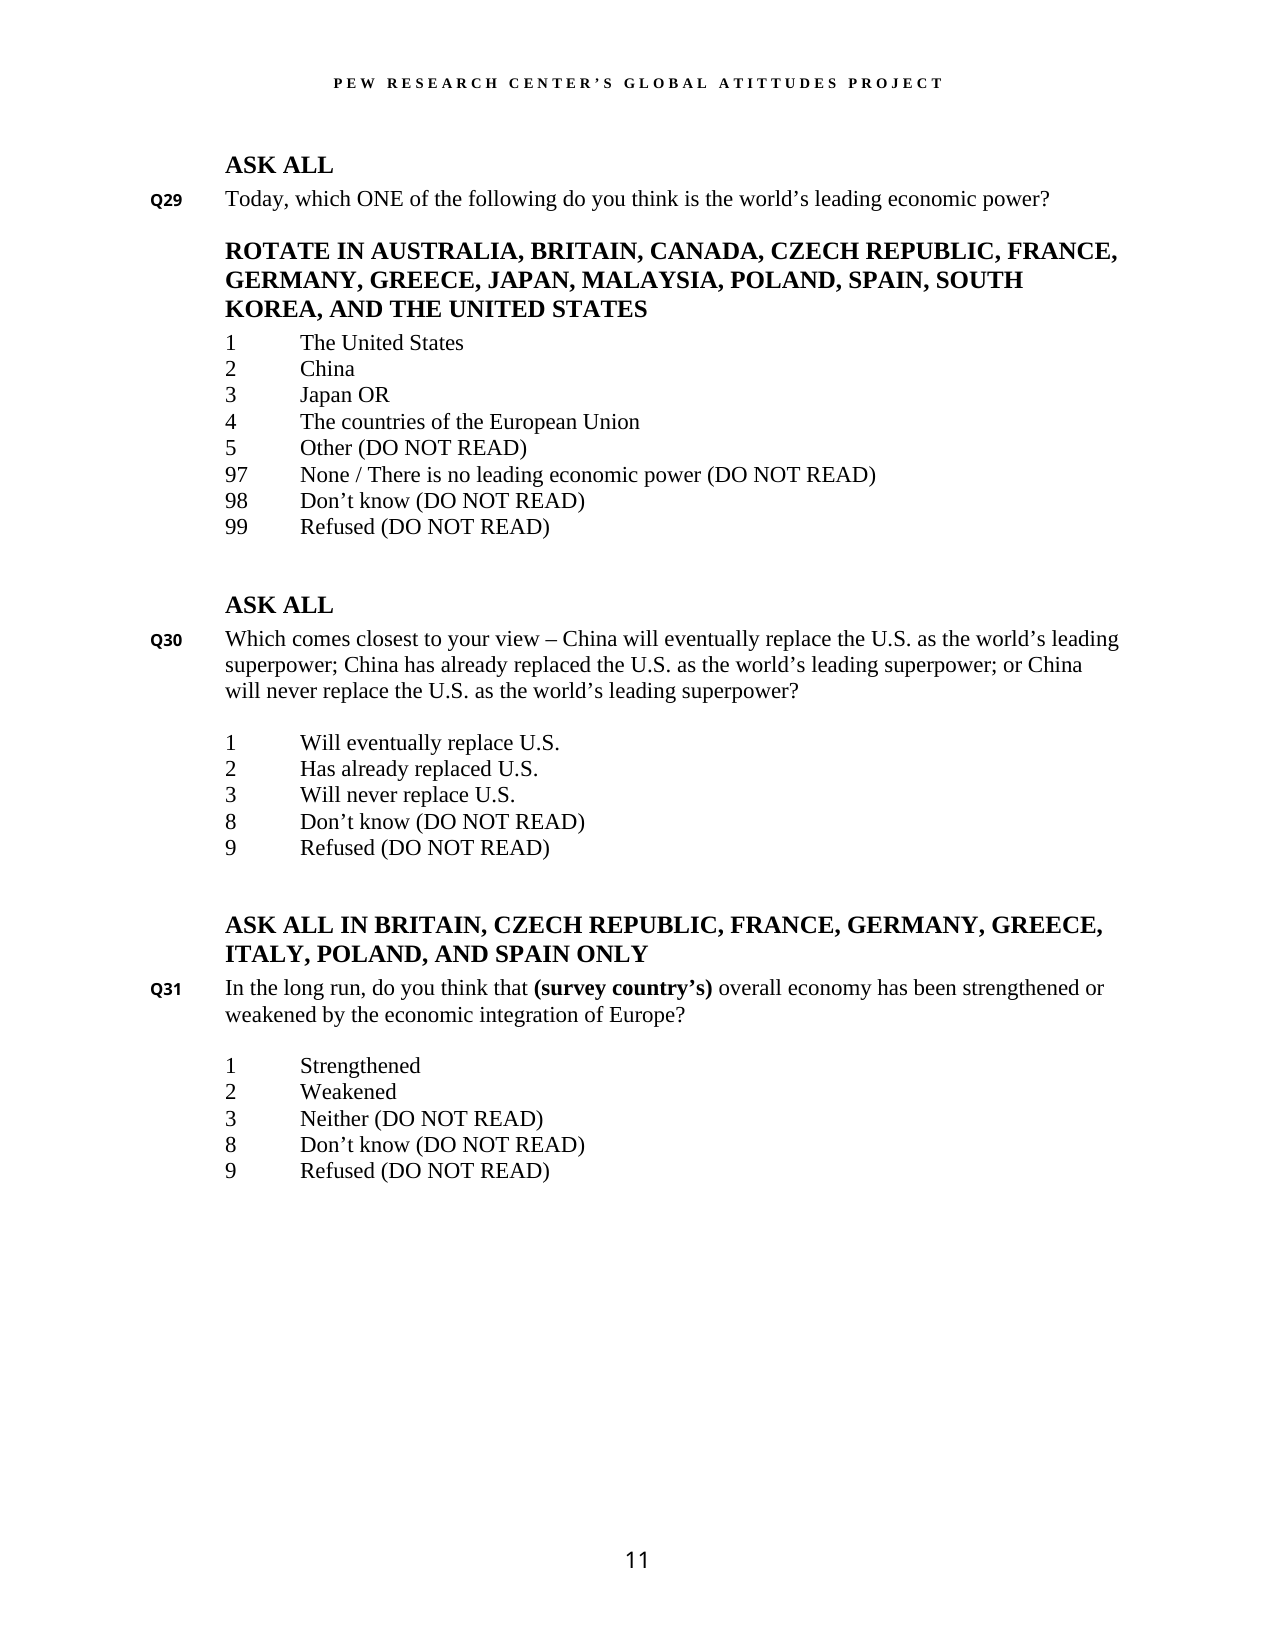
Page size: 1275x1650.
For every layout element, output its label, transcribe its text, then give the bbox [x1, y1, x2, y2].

text ASK ALL IN Britain, Czech Republic, France, Germany, Greece, Italy, Poland, AND Spain ONLY [225, 911, 1125, 968]
text 2 Weakened [225, 1078, 1125, 1105]
text 5 Other (DO NOT READ) [225, 434, 1125, 461]
text Q29 Today, which ONE of the following do you think is the world’s leading economic power? [150, 185, 1125, 211]
text 2 Has already replaced U.S. [225, 755, 1125, 781]
text 98 Don’t know (DO NOT READ) [225, 487, 1125, 513]
text ASK ALL [225, 590, 1125, 618]
text 3 Neither (DO NOT READ) [225, 1105, 1125, 1131]
text 9 Refused (DO NOT READ) [225, 1157, 1125, 1184]
text 8 Don’t know (DO NOT READ) [225, 808, 1125, 834]
text 97 None / There is no leading economic power (DO NOT READ) [225, 461, 1125, 487]
text 99 Refused (DO NOT READ) [225, 513, 1125, 540]
text 1 The United States [225, 329, 1125, 355]
text Q30 Which comes closest to your view – China will eventually replace the U.S. as the world’s leading superpower; China has already replaced the U.S. as the world’s leading superpower; or China will never replace the U.S. as the world’s leading superpower? [150, 625, 1125, 704]
text 1 Strengthened [225, 1052, 1125, 1078]
text 2 China [225, 355, 1125, 382]
text 4 The countries of the European Union [225, 408, 1125, 434]
text 3 Will never replace U.S. [225, 781, 1125, 808]
text ASK ALL [225, 150, 1125, 179]
text Q31 In the long run, do you think that (survey country’s) overall economy has been strengthened or weakened by the economic integration of Europe? [150, 974, 1125, 1027]
text 1 Will eventually replace U.S. [225, 729, 1125, 755]
text ROTATE IN Australia, Britain, Canada, Czech Republic, France, Germany, gREECE, Japan, MALAYSIA, POLAND, Spain, South Korea, and the united states [225, 236, 1125, 323]
text 3 Japan OR [225, 382, 1125, 408]
text 8 Don’t know (DO NOT READ) [225, 1131, 1125, 1157]
text 9 Refused (DO NOT READ) [225, 834, 1125, 861]
